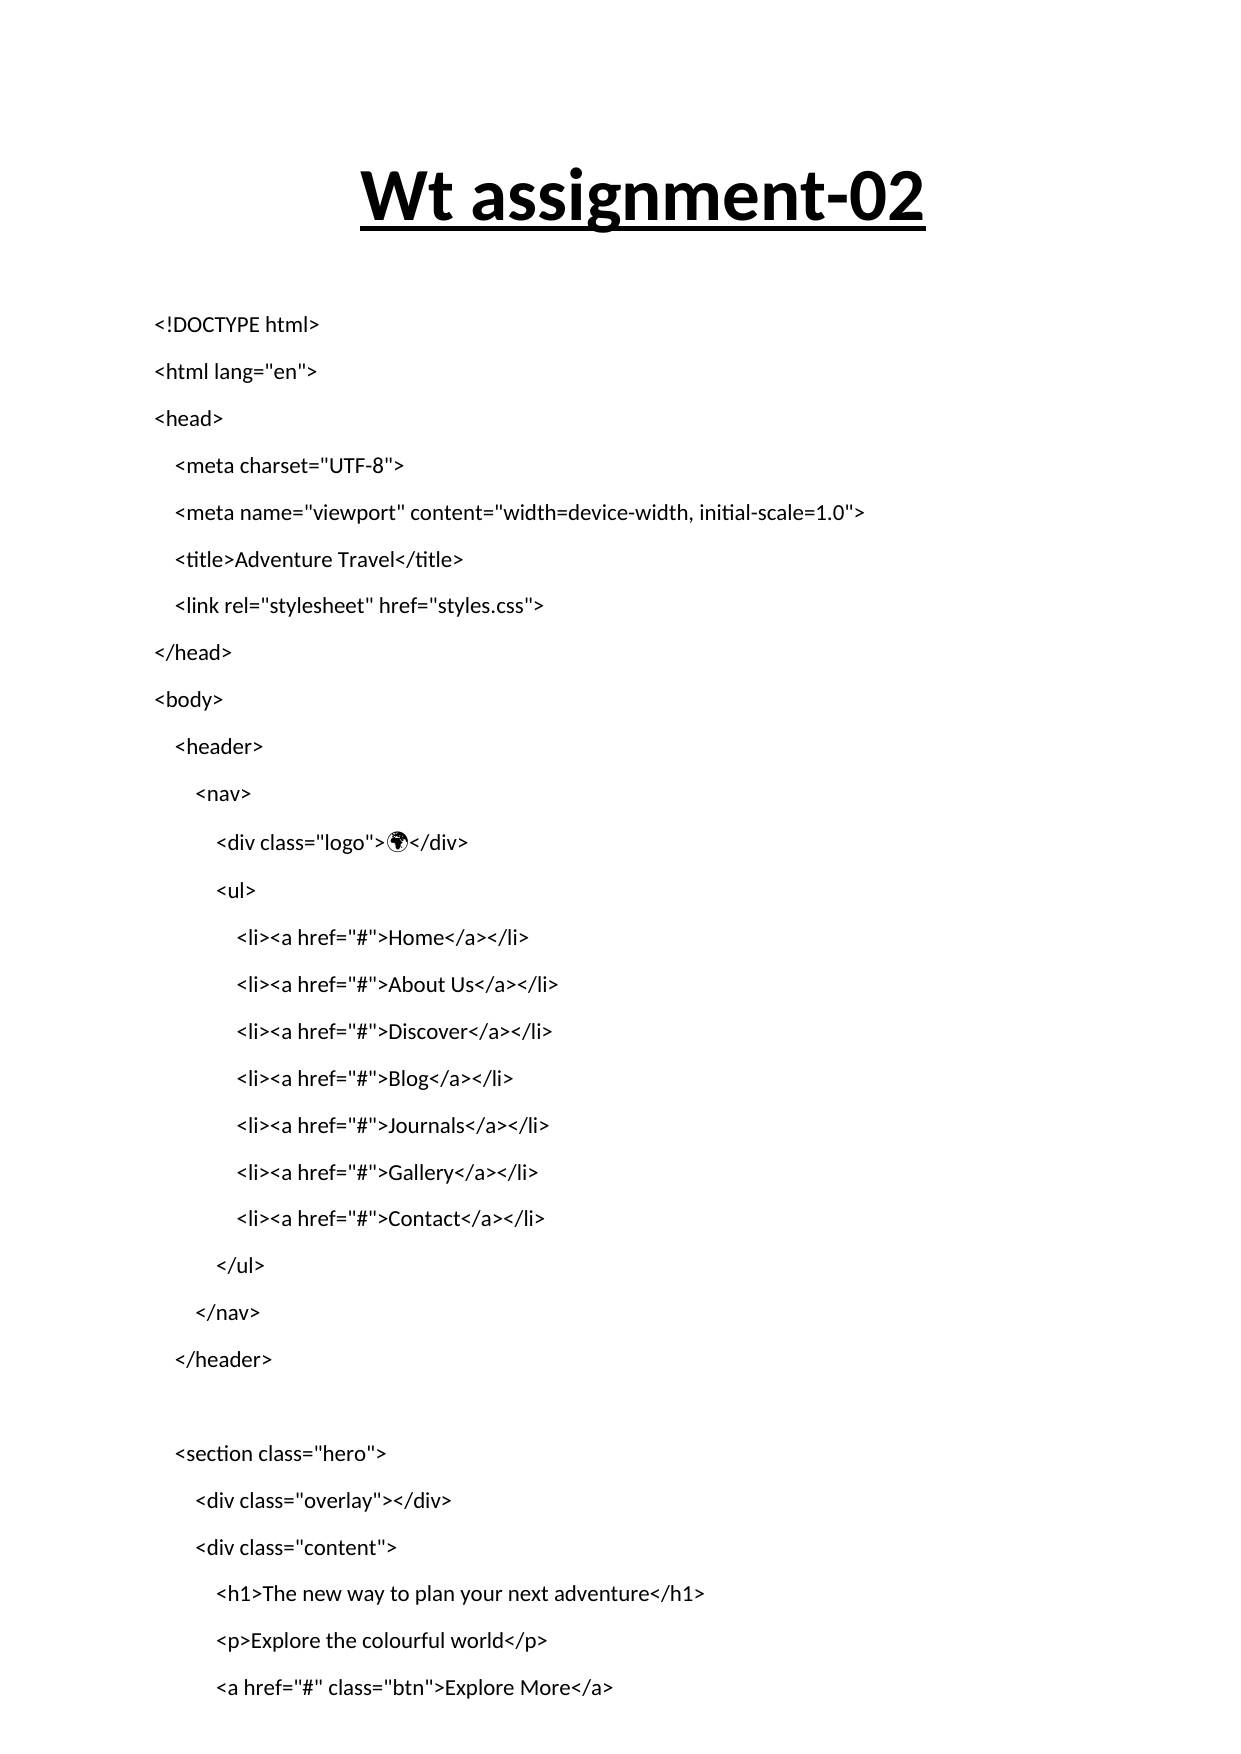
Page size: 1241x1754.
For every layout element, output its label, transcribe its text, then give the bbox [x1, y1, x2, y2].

text <meta name="viewport" content="width=device-width, initial-scale=1.0"> [154, 498, 1132, 526]
text </nav> [154, 1298, 1132, 1326]
text <li><a href="#">About Us</a></li> [154, 970, 1132, 998]
text Wt assignment-02 [154, 148, 1132, 239]
text <nav> [154, 779, 1132, 807]
text <ul> [154, 876, 1132, 904]
text <li><a href="#">Discover</a></li> [154, 1017, 1132, 1045]
text <li><a href="#">Contact</a></li> [154, 1204, 1132, 1232]
text <link rel="stylesheet" href="styles.css"> [154, 592, 1132, 619]
text <meta charset="UTF-8"> [154, 451, 1132, 479]
text <div class="overlay"></div> [154, 1486, 1132, 1514]
text <header> [154, 732, 1132, 760]
text <li><a href="#">Home</a></li> [154, 923, 1132, 951]
text <p>Explore the colourful world</p> [154, 1626, 1132, 1654]
text <li><a href="#">Gallery</a></li> [154, 1158, 1132, 1186]
text <section class="hero"> [154, 1439, 1132, 1467]
text <h1>The new way to plan your next adventure</h1> [154, 1579, 1132, 1607]
text <div class="content"> [154, 1533, 1132, 1561]
text <head> [154, 404, 1132, 432]
text </header> [154, 1345, 1132, 1373]
text </ul> [154, 1251, 1132, 1279]
text <li><a href="#">Blog</a></li> [154, 1064, 1132, 1092]
text <body> [154, 685, 1132, 713]
text <div class="logo">🌍</div> [154, 826, 1132, 857]
text <!DOCTYPE html> [154, 310, 1132, 338]
text <li><a href="#">Journals</a></li> [154, 1111, 1132, 1139]
text <title>Adventure Travel</title> [154, 545, 1132, 573]
text <html lang="en"> [154, 357, 1132, 385]
text <a href="#" class="btn">Explore More</a> [154, 1673, 1132, 1701]
text </head> [154, 638, 1132, 666]
